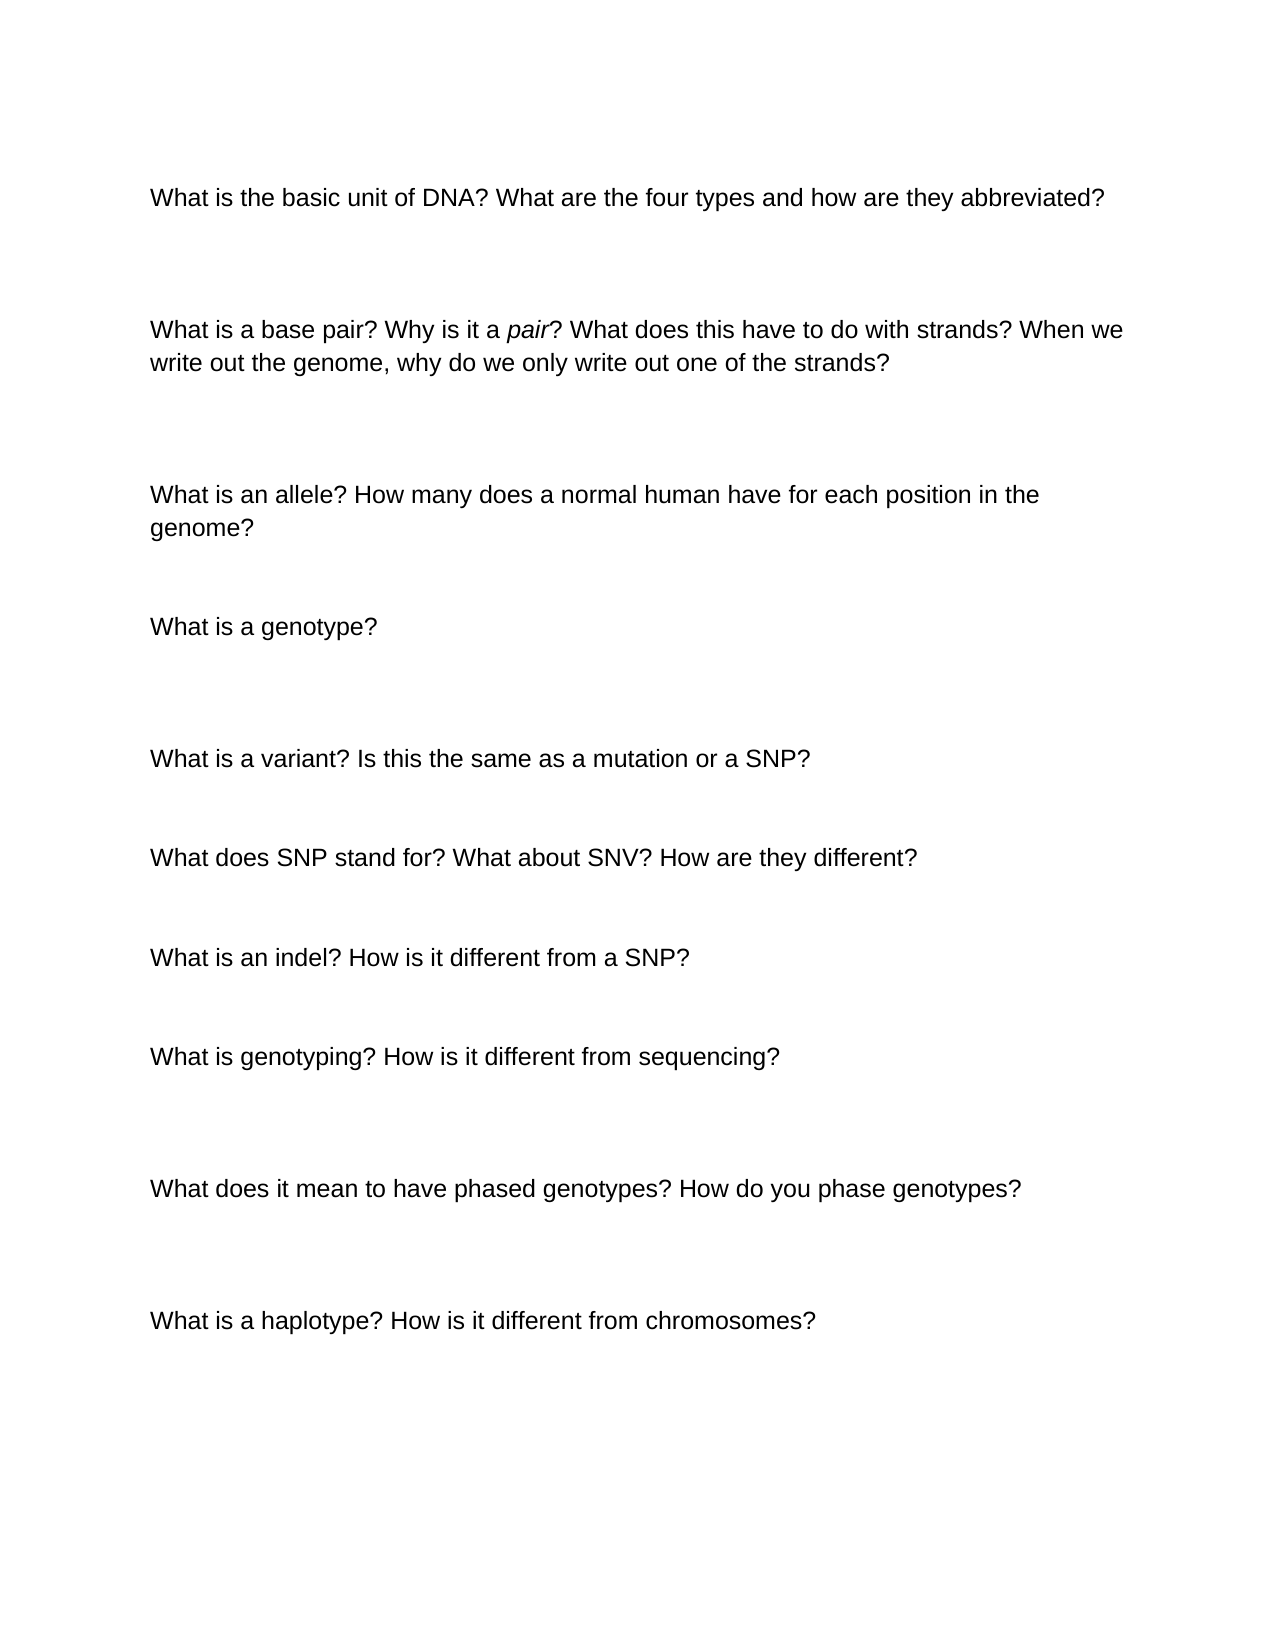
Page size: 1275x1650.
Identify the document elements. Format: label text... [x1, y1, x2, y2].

text What is a variant? Is this the same as a mutation or a SNP? [150, 744, 1125, 773]
text What is a haplotype? How is it different from chromosomes? [150, 1306, 1125, 1334]
text What does it mean to have phased genotypes? How do you phase genotypes? [150, 1174, 1125, 1202]
text What is genotyping? How is it different from sequencing? [150, 1042, 1125, 1070]
text What is the basic unit of DNA? What are the four types and how are they abbreviated? [150, 183, 1125, 212]
text What is an allele? How many does a normal human have for each position in the genome? [150, 480, 1125, 542]
text What is an indel? How is it different from a SNP? [150, 942, 1125, 971]
text What is a genotype? [150, 612, 1125, 641]
text What does SNP stand for? What about SNV? How are they different? [150, 843, 1125, 872]
text What is a base pair? Why is it a pair? What does this have to do with strands? When we write out the genome, why do we only write out one of the strands? [150, 315, 1125, 377]
